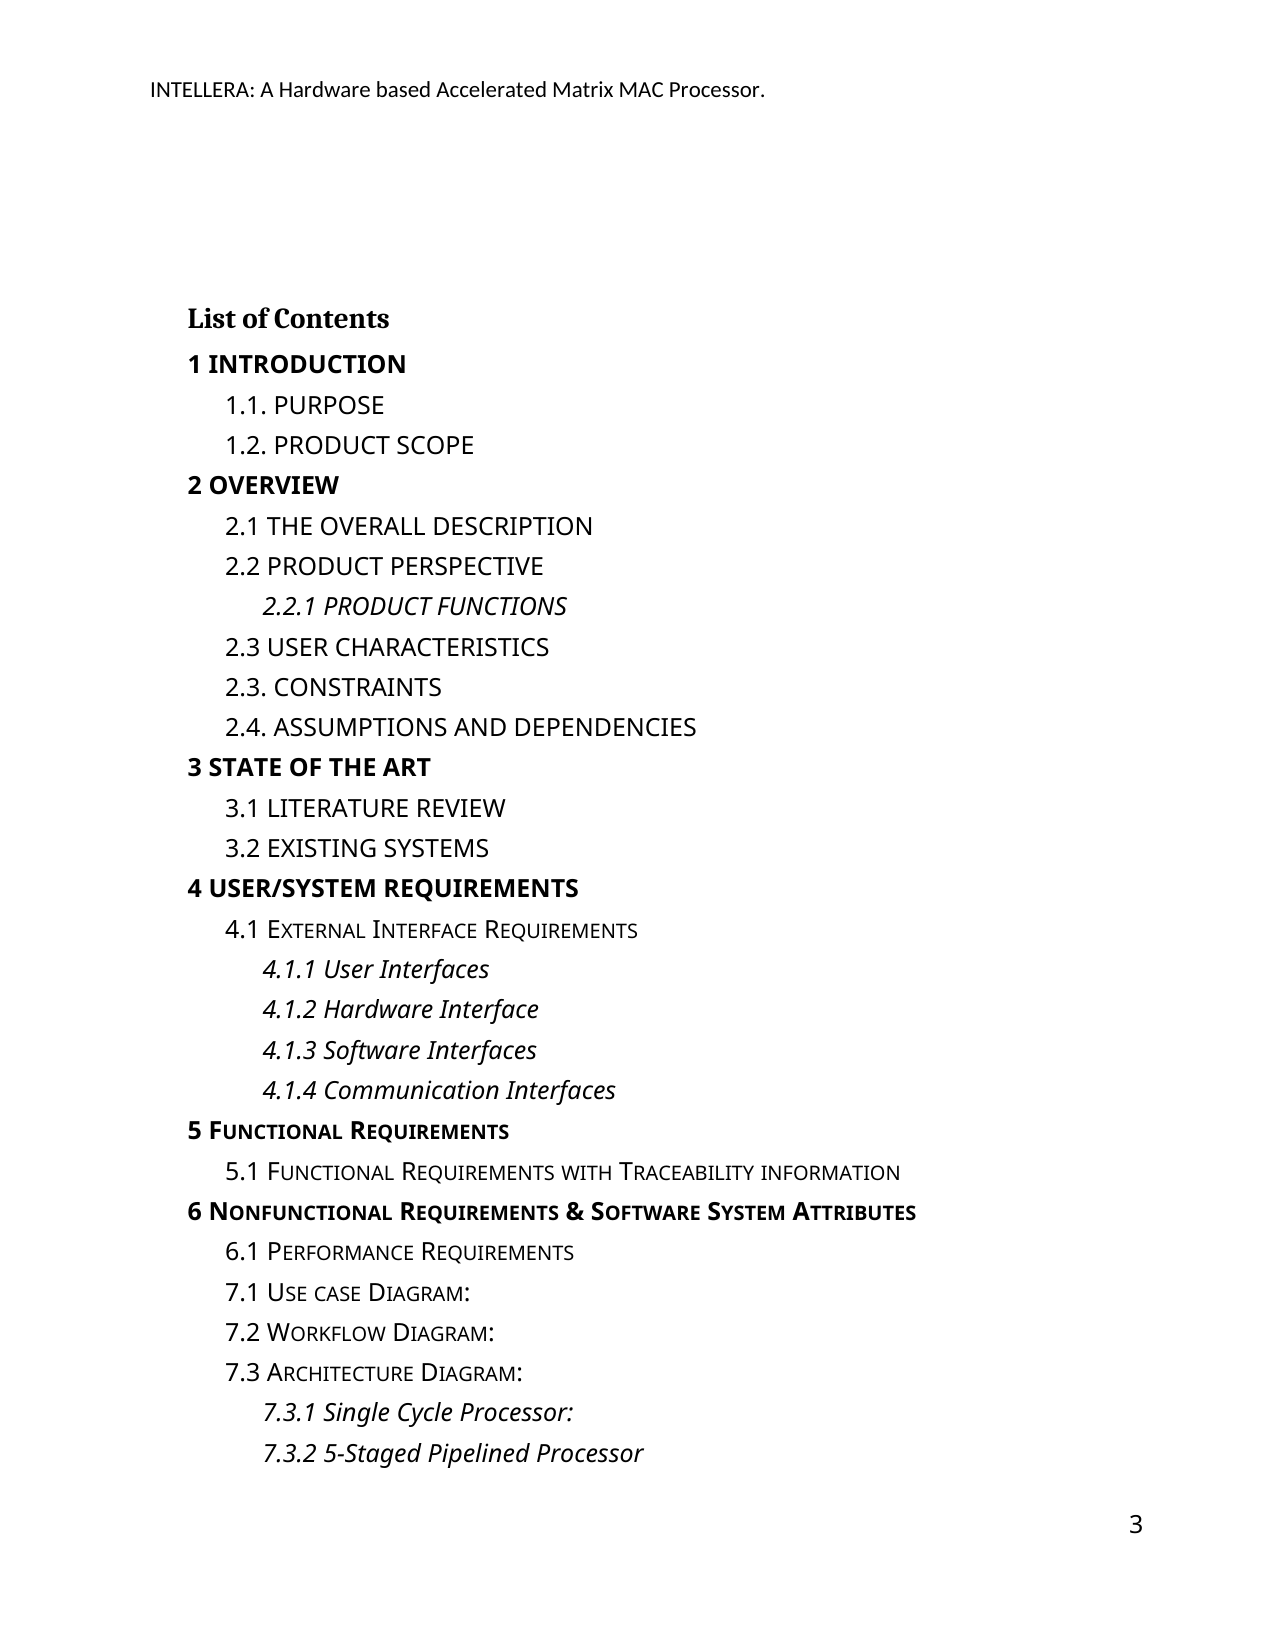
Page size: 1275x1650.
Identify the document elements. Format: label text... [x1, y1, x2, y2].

text List of Contents [187, 302, 1143, 336]
